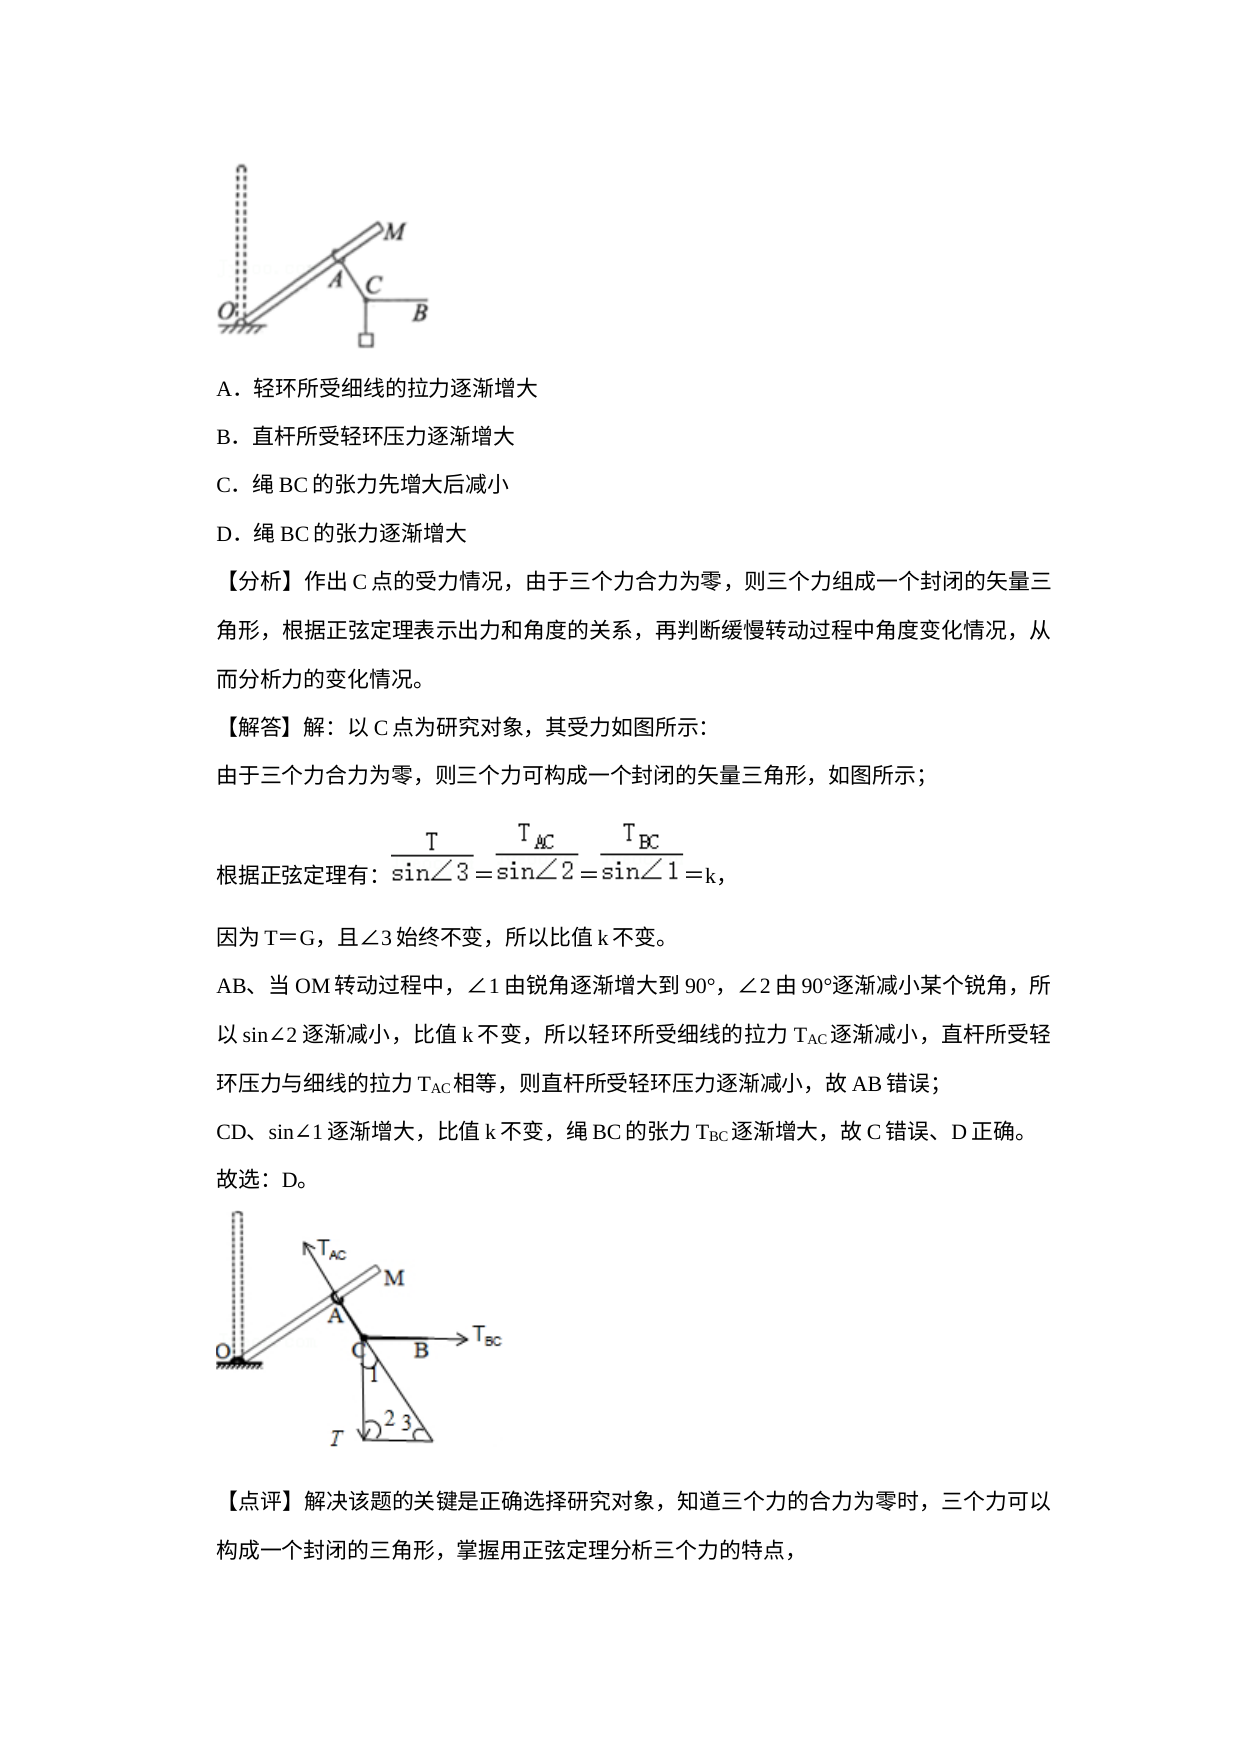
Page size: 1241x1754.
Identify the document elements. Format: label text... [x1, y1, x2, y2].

text 故选：D。 [216, 1162, 1053, 1194]
text D．绳BC的张力逐渐增大 [187, 515, 1053, 548]
text B．直杆所受轻环压力逐渐增大 [187, 419, 1053, 451]
picture [216, 162, 434, 353]
text 根据正弦定理有：＝＝＝k， [216, 806, 1053, 904]
text 【点评】解决该题的关键是正确选择研究对象，知道三个力的合力为零时，三个力可以构成一个封闭的三角形，掌握用正弦定理分析三个力的特点， [216, 1484, 1053, 1565]
text CD、sin∠1逐渐增大，比值k不变，绳BC的张力TBC逐渐增大，故C错误、D正确。 [216, 1114, 1053, 1146]
text C．绳BC的张力先增大后减小 [187, 467, 1053, 499]
picture [495, 819, 579, 884]
text 【分析】作出C点的受力情况，由于三个力合力为零，则三个力组成一个封闭的矢量三角形，根据正弦定理表示出力和角度的关系，再判断缓慢转动过程中角度变化情况，从而分析力的变化情况。 [216, 564, 1053, 694]
text A．轻环所受细线的拉力逐渐增大 [187, 370, 1053, 403]
text AB、当OM转动过程中，∠1由锐角逐渐增大到90°，∠2由90°逐渐减小某个锐角，所以sin∠2逐渐减小，比值k不变，所以轻环所受细线的拉力TAC逐渐减小，直杆所受轻环压力与细线的拉力TAC相等，则直杆所受轻环压力逐渐减小，故AB错误； [216, 968, 1053, 1098]
picture [391, 829, 474, 884]
text 由于三个力合力为零，则三个力可构成一个封闭的矢量三角形，如图所示； [216, 758, 1053, 790]
picture [600, 819, 684, 884]
text 因为T＝G，且∠3始终不变，所以比值k不变。 [216, 919, 1053, 952]
picture [216, 1210, 507, 1451]
text 【解答】解：以C点为研究对象，其受力如图所示： [216, 709, 1053, 742]
